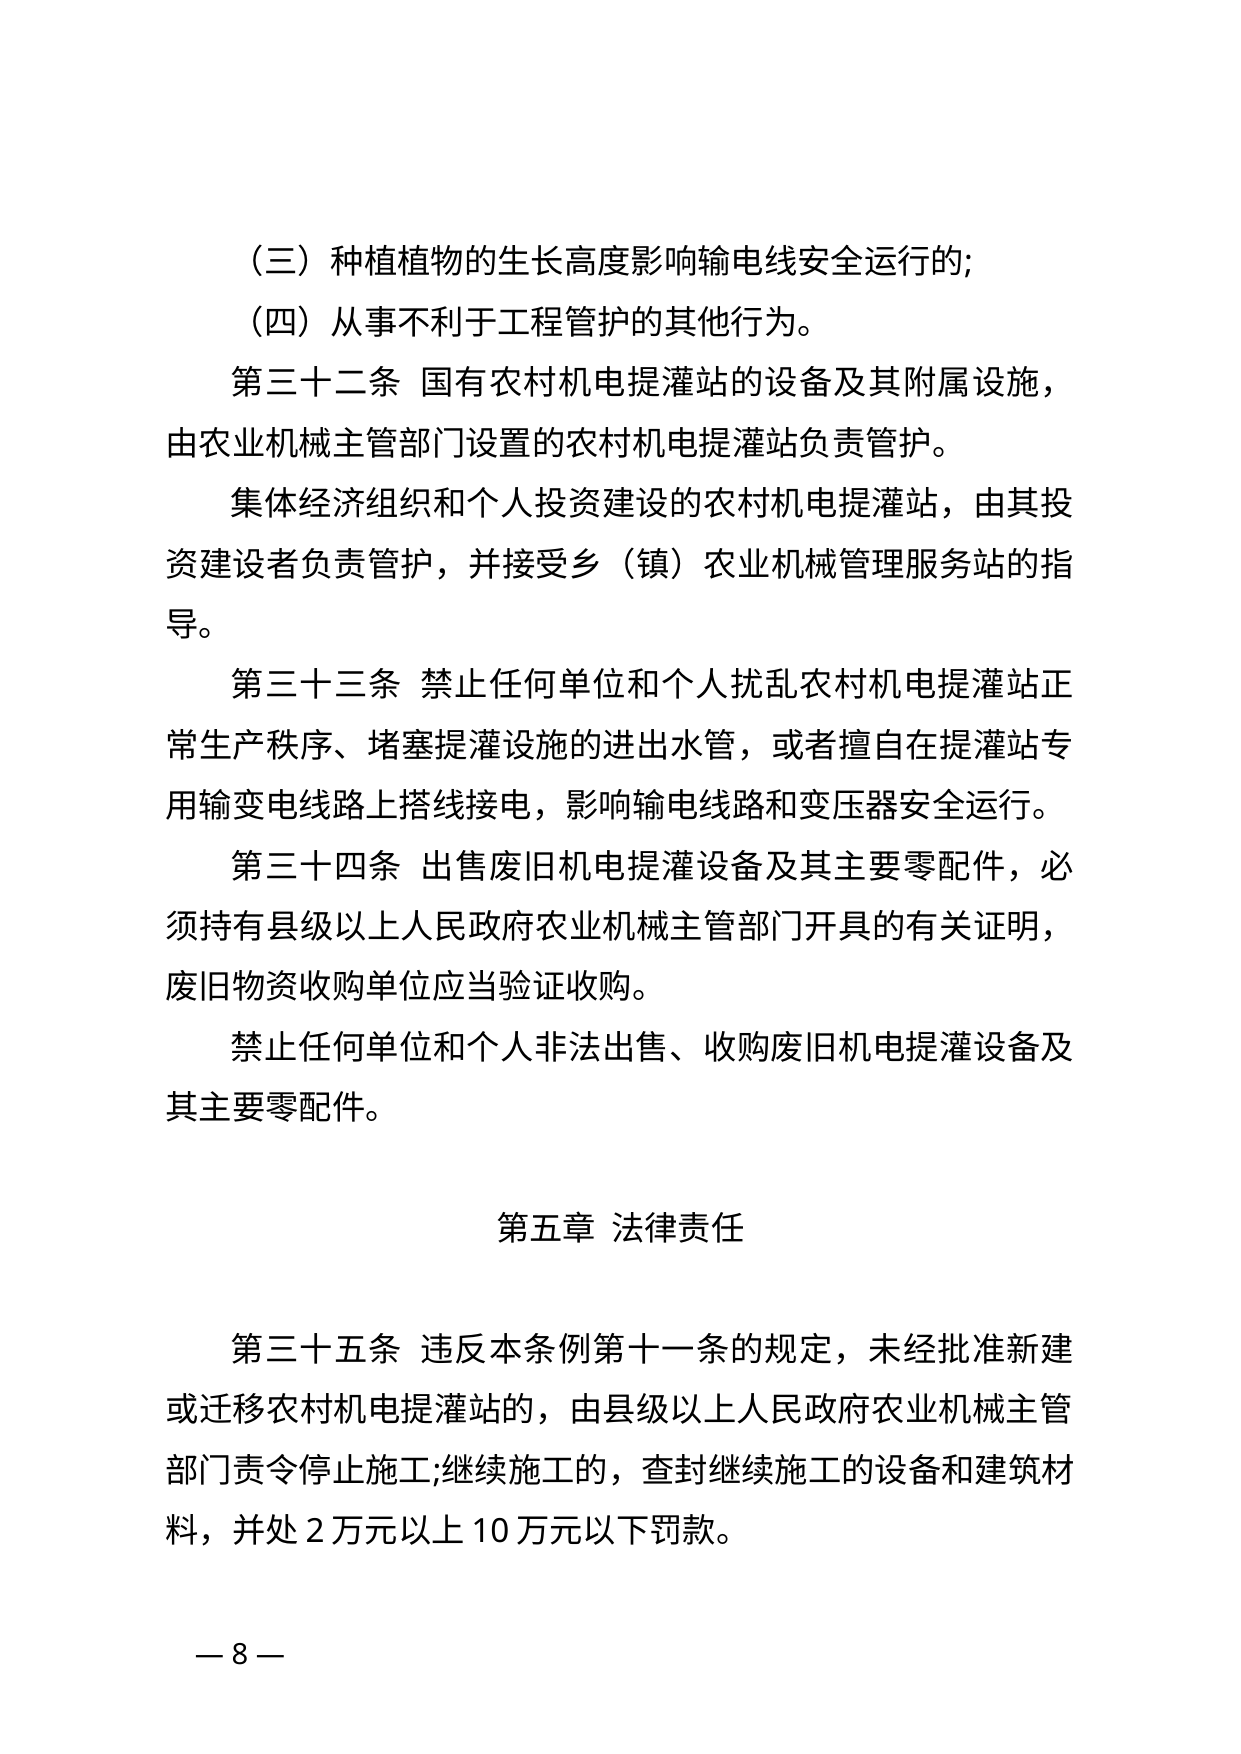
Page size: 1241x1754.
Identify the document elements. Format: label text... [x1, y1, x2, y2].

text 第三十三条 禁止任何单位和个人扰乱农村机电提灌站正常生产秩序、堵塞提灌设施的进出水管，或者擅自在提灌站专用输变电线路上搭线接电，影响输电线路和变压器安全运行。 [165, 648, 1075, 830]
text 第三十二条 国有农村机电提灌站的设备及其附属设施，由农业机械主管部门设置的农村机电提灌站负责管护。 [165, 346, 1075, 467]
text 第三十五条 违反本条例第十一条的规定，未经批准新建或迁移农村机电提灌站的，由县级以上人民政府农业机械主管部门责令停止施工;继续施工的，查封继续施工的设备和建筑材料，并处2万元以上10万元以下罚款。 [165, 1313, 1075, 1555]
text 集体经济组织和个人投资建设的农村机电提灌站，由其投资建设者负责管护，并接受乡（镇）农业机械管理服务站的指导。 [165, 467, 1075, 648]
text （三）种植植物的生长高度影响输电线安全运行的; [165, 226, 1075, 286]
text 禁止任何单位和个人非法出售、收购废旧机电提灌设备及其主要零配件。 [165, 1011, 1075, 1132]
text 第五章 法律责任 [165, 1192, 1075, 1253]
text （四）从事不利于工程管护的其他行为。 [165, 286, 1075, 346]
text 第三十四条 出售废旧机电提灌设备及其主要零配件，必须持有县级以上人民政府农业机械主管部门开具的有关证明，废旧物资收购单位应当验证收购。 [165, 830, 1075, 1011]
